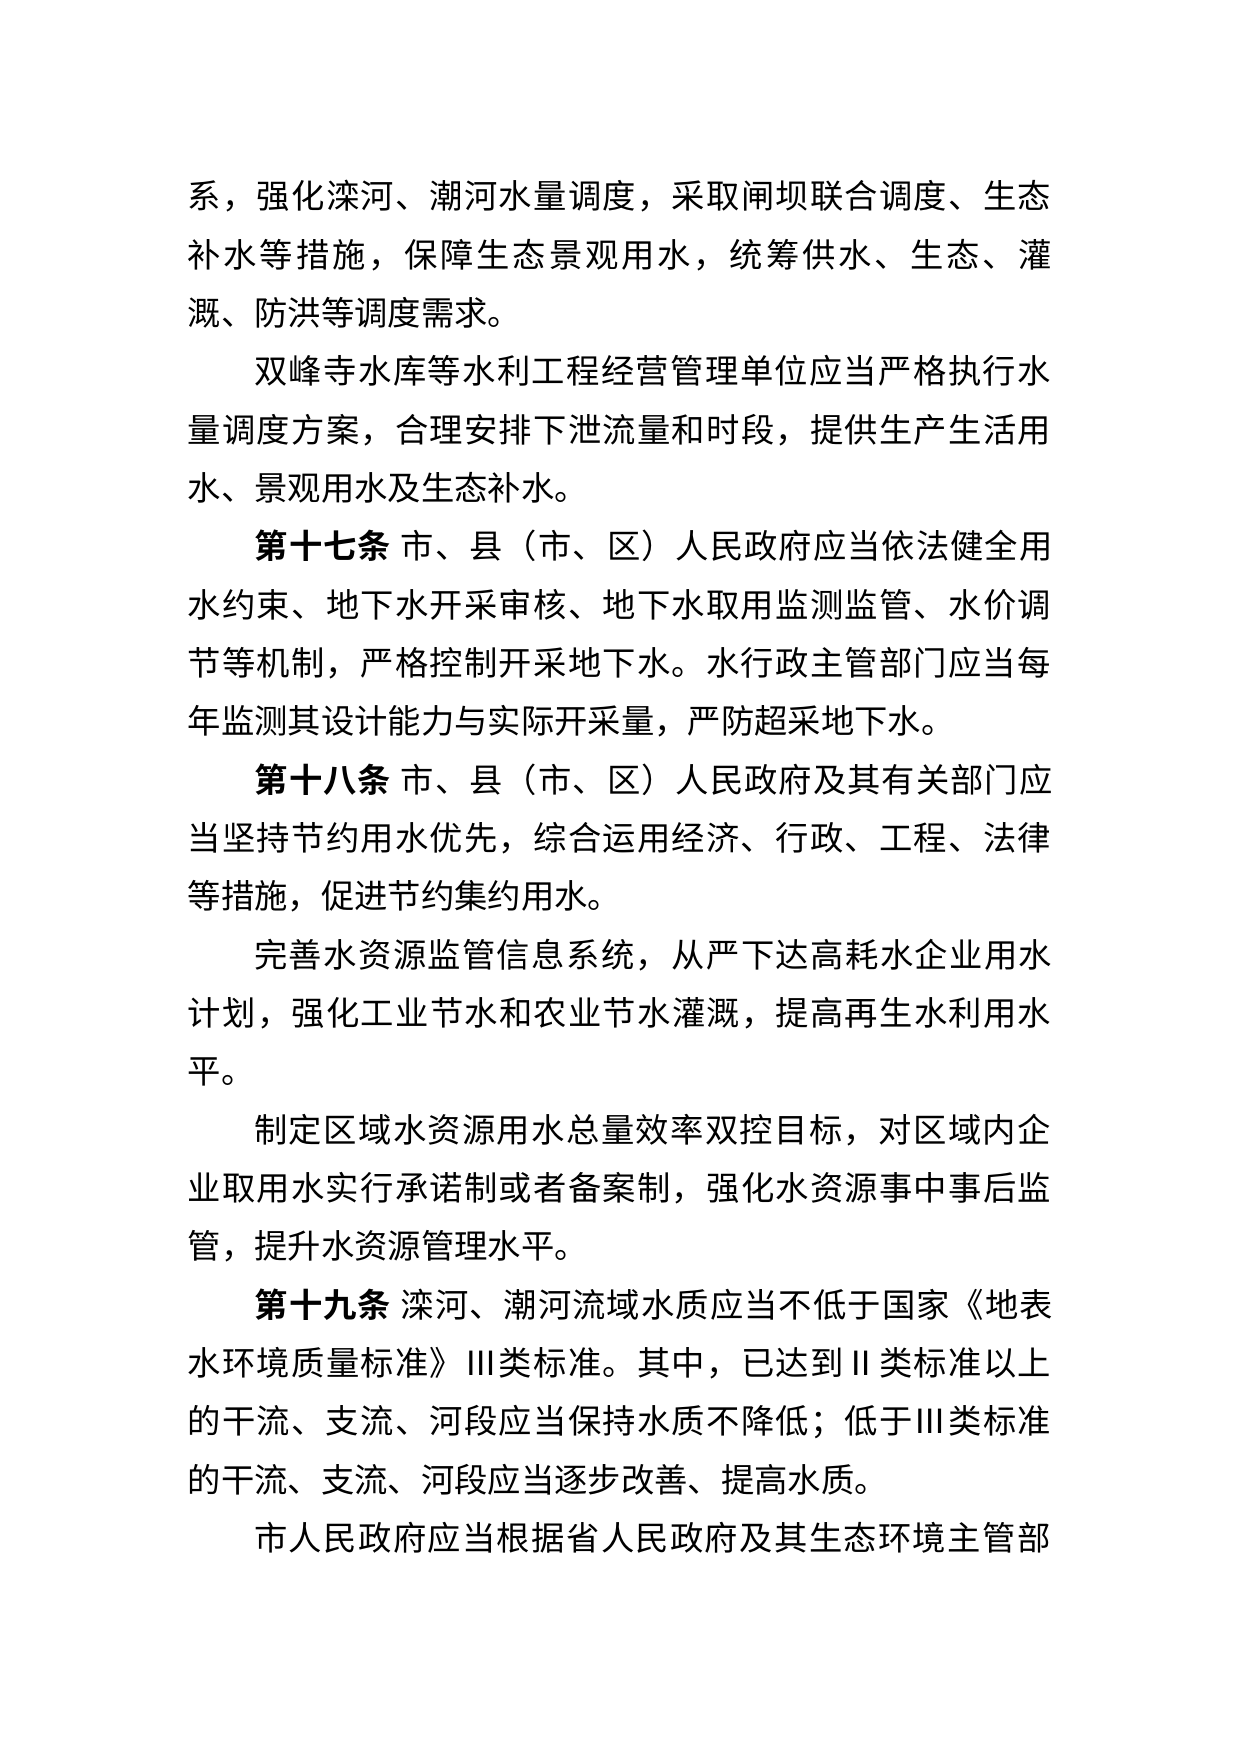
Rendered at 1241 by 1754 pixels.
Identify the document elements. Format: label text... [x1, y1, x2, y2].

text 第十七条 市、县（市、区）人民政府应当依法健全用水约束、地下水开采审核、地下水取用监测监管、水价调节等机制，严格控制开采地下水。水行政主管部门应当每年监测其设计能力与实际开采量，严防超采地下水。 [187, 512, 1053, 745]
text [187, 162, 1053, 337]
text 双峰寺水库等水利工程经营管理单位应当严格执行水量调度方案，合理安排下泄流量和时段，提供生产生活用水、景观用水及生态补水。 [187, 337, 1053, 512]
text 第十八条 市、县（市、区）人民政府及其有关部门应当坚持节约用水优先，综合运用经济、行政、工程、法律等措施，促进节约集约用水。 [187, 745, 1053, 920]
text 第十九条 滦河、潮河流域水质应当不低于国家《地表水环境质量标准》Ⅲ类标准。其中，已达到Ⅱ类标准以上的干流、支流、河段应当保持水质不降低；低于Ⅲ类标准的干流、支流、河段应当逐步改善、提高水质。 [187, 1270, 1053, 1504]
text 完善水资源监管信息系统，从严下达高耗水企业用水计划，强化工业节水和农业节水灌溉，提高再生水利用水平。 [187, 920, 1053, 1095]
text 制定区域水资源用水总量效率双控目标，对区域内企业取用水实行承诺制或者备案制，强化水资源事中事后监管，提升水资源管理水平。 [187, 1095, 1053, 1270]
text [187, 1504, 1053, 1562]
